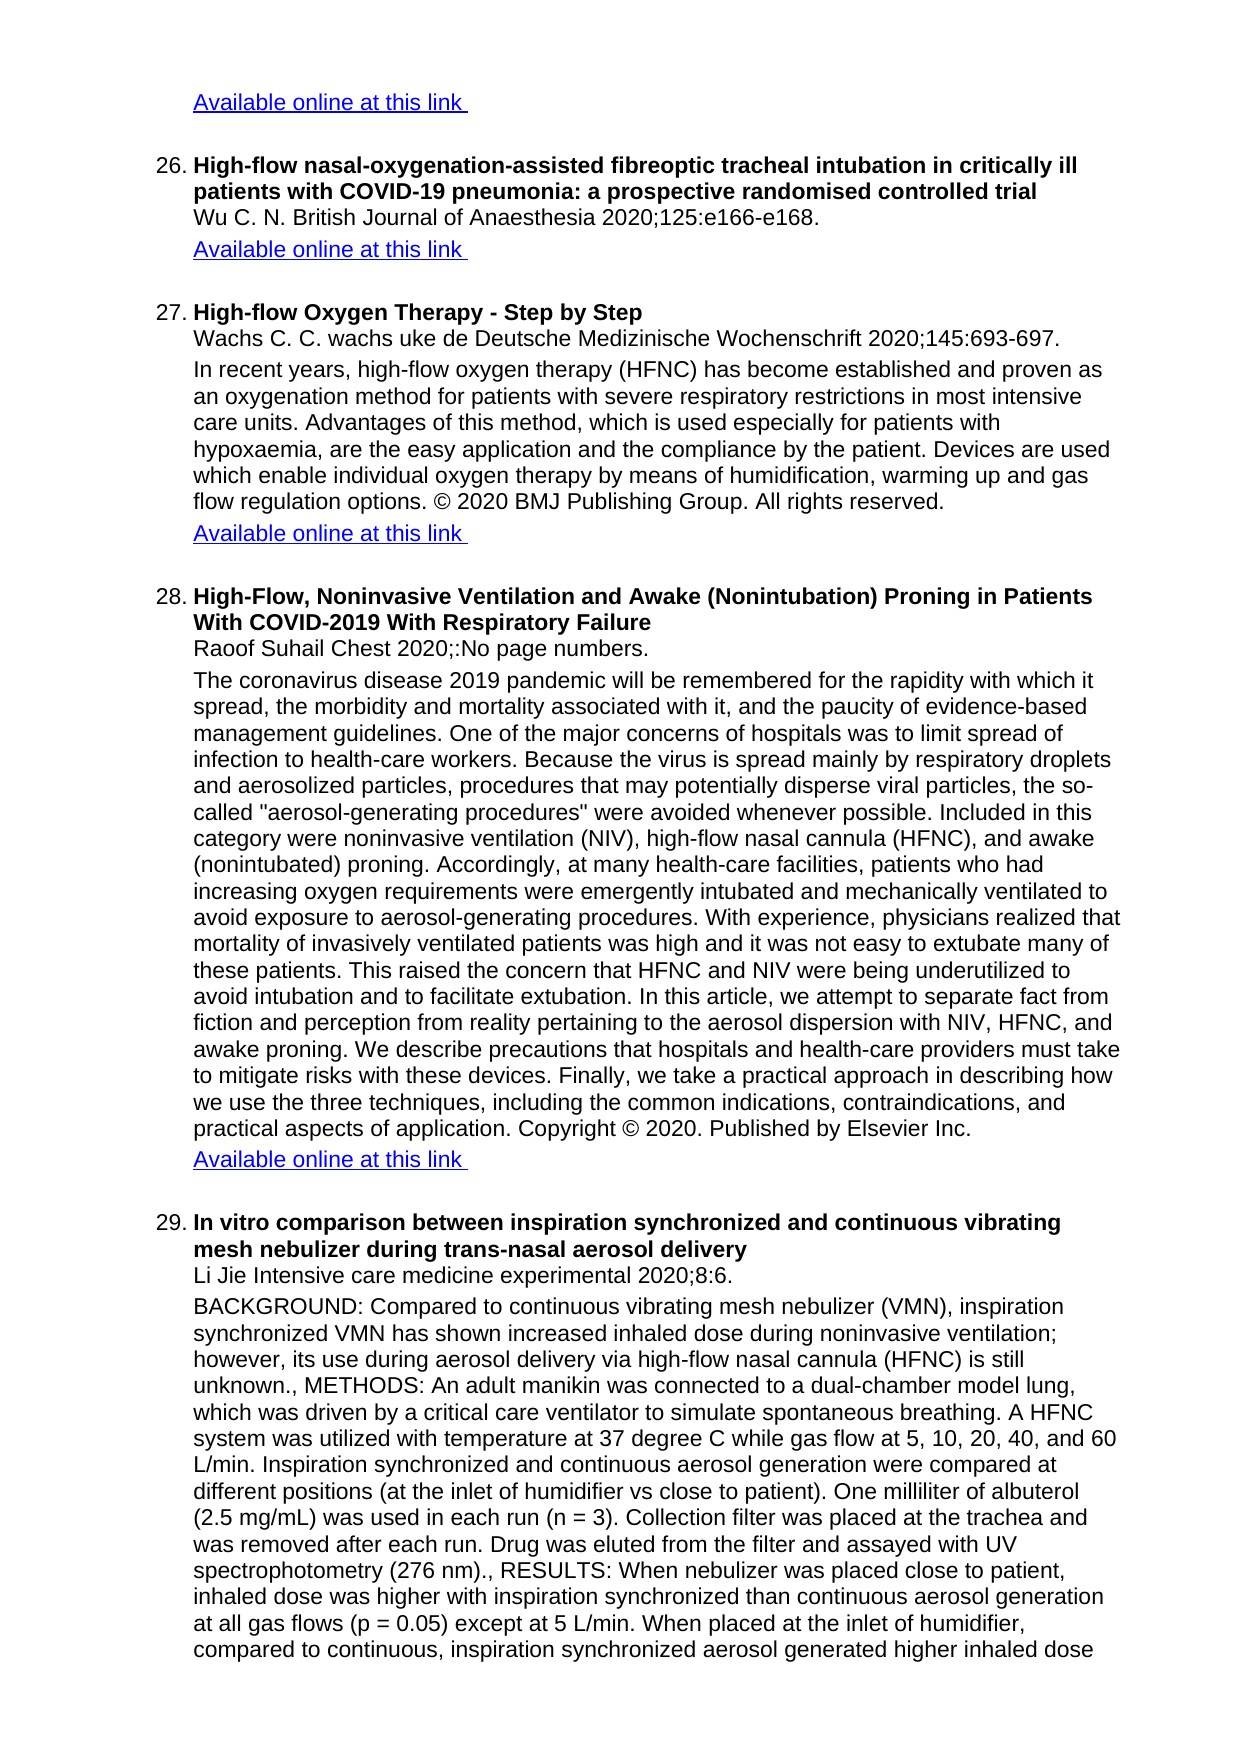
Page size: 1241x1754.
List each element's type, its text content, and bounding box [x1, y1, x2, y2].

text Available online at this link [193, 520, 1122, 546]
text In recent years, high-flow oxygen therapy (HFNC) has become established and proven as an oxygenation method for patients with severe respiratory restrictions in most intensive care units. Advantages of this method, which is used especially for patients with hypoxaemia, are the easy application and the compliance by the patient. Devices are used which enable individual oxygen therapy by means of humidification, warming up and gas flow regulation options. © 2020 BMJ Publishing Group. All rights reserved. [193, 356, 1122, 514]
list High-flow Oxygen Therapy - Step by Step Wachs C. C. wachs uke de Deutsche Medizinische Wochenschrift 2020;145:693-697. [156, 299, 1122, 351]
text Available online at this link [193, 1146, 1122, 1173]
text The coronavirus disease 2019 pandemic will be remembered for the rapidity with which it spread, the morbidity and mortality associated with it, and the paucity of evidence-based management guidelines. One of the major concerns of hospitals was to limit spread of infection to health-care workers. Because the virus is spread mainly by respiratory droplets and aerosolized particles, procedures that may potentially disperse viral particles, the so-called "aerosol-generating procedures" were avoided whenever possible. Included in this category were noninvasive ventilation (NIV), high-flow nasal cannula (HFNC), and awake (nonintubated) proning. Accordingly, at many health-care facilities, patients who had increasing oxygen requirements were emergently intubated and mechanically ventilated to avoid exposure to aerosol-generating procedures. With experience, physicians realized that mortality of invasively ventilated patients was high and it was not easy to extubate many of these patients. This raised the concern that HFNC and NIV were being underutilized to avoid intubation and to facilitate extubation. In this article, we attempt to separate fact from fiction and perception from reality pertaining to the aerosol dispersion with NIV, HFNC, and awake proning. We describe precautions that hospitals and health-care providers must take to mitigate risks with these devices. Finally, we take a practical approach in describing how we use the three techniques, including the common indications, contraindications, and practical aspects of application. Copyright © 2020. Published by Elsevier Inc. [193, 667, 1122, 1141]
list In vitro comparison between inspiration synchronized and continuous vibrating mesh nebulizer during trans-nasal aerosol delivery Li Jie Intensive care medicine experimental 2020;8:6. [156, 1209, 1122, 1288]
list High-flow nasal-oxygenation-assisted fibreoptic tracheal intubation in critically ill patients with COVID-19 pneumonia: a prospective randomised controlled trial Wu C. N. British Journal of Anaesthesia 2020;125:e166-e168. [156, 152, 1122, 231]
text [193, 1293, 1122, 1662]
list High-Flow, Noninvasive Ventilation and Awake (Nonintubation) Proning in Patients With COVID-2019 With Respiratory Failure Raoof Suhail Chest 2020;:No page numbers. [156, 583, 1122, 662]
text Available online at this link [193, 236, 1122, 262]
text Available online at this link [193, 89, 1122, 115]
